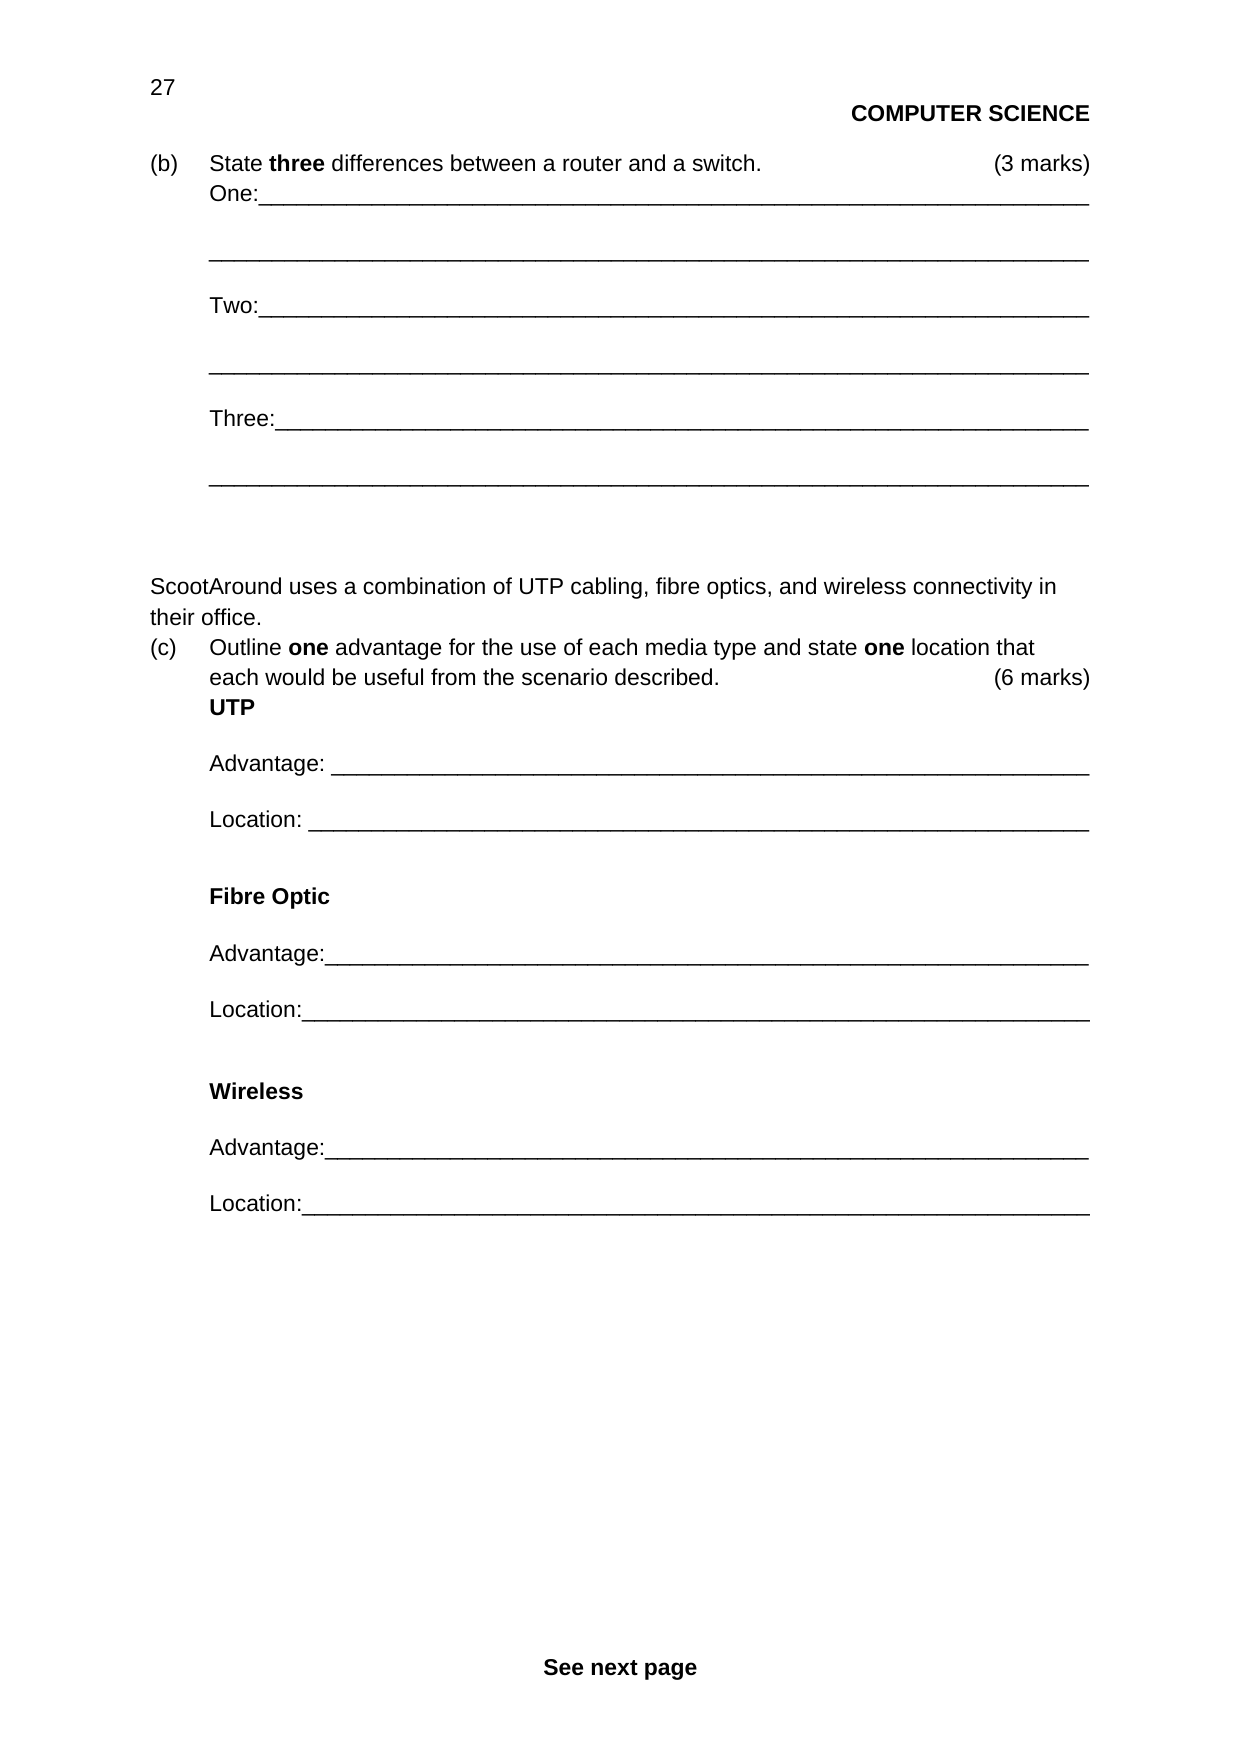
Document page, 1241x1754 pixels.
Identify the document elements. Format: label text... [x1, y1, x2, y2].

text Advantage: [209, 939, 1090, 966]
text Location: [209, 806, 1090, 833]
text Location: [209, 1190, 1090, 1217]
text UTP [209, 694, 1090, 720]
text Location: [209, 996, 1090, 1022]
text ScootAround uses a combination of UTP cabling, fibre optics, and wireless connectivity in their office. [150, 573, 1090, 630]
text Three: [209, 405, 1090, 431]
text Two: [209, 292, 1090, 319]
list Outline one advantage for the use of each media type and state one location that each would be useful from the scenario described. (6 marks) [150, 634, 1090, 690]
text Advantage: [209, 1134, 1090, 1161]
list State three differences between a router and a switch. (3 marks) [150, 150, 1090, 176]
text Fibre Optic [209, 883, 1090, 910]
text One: [209, 180, 1090, 207]
text Wireless [209, 1078, 1090, 1104]
text Advantage: [209, 750, 1090, 777]
